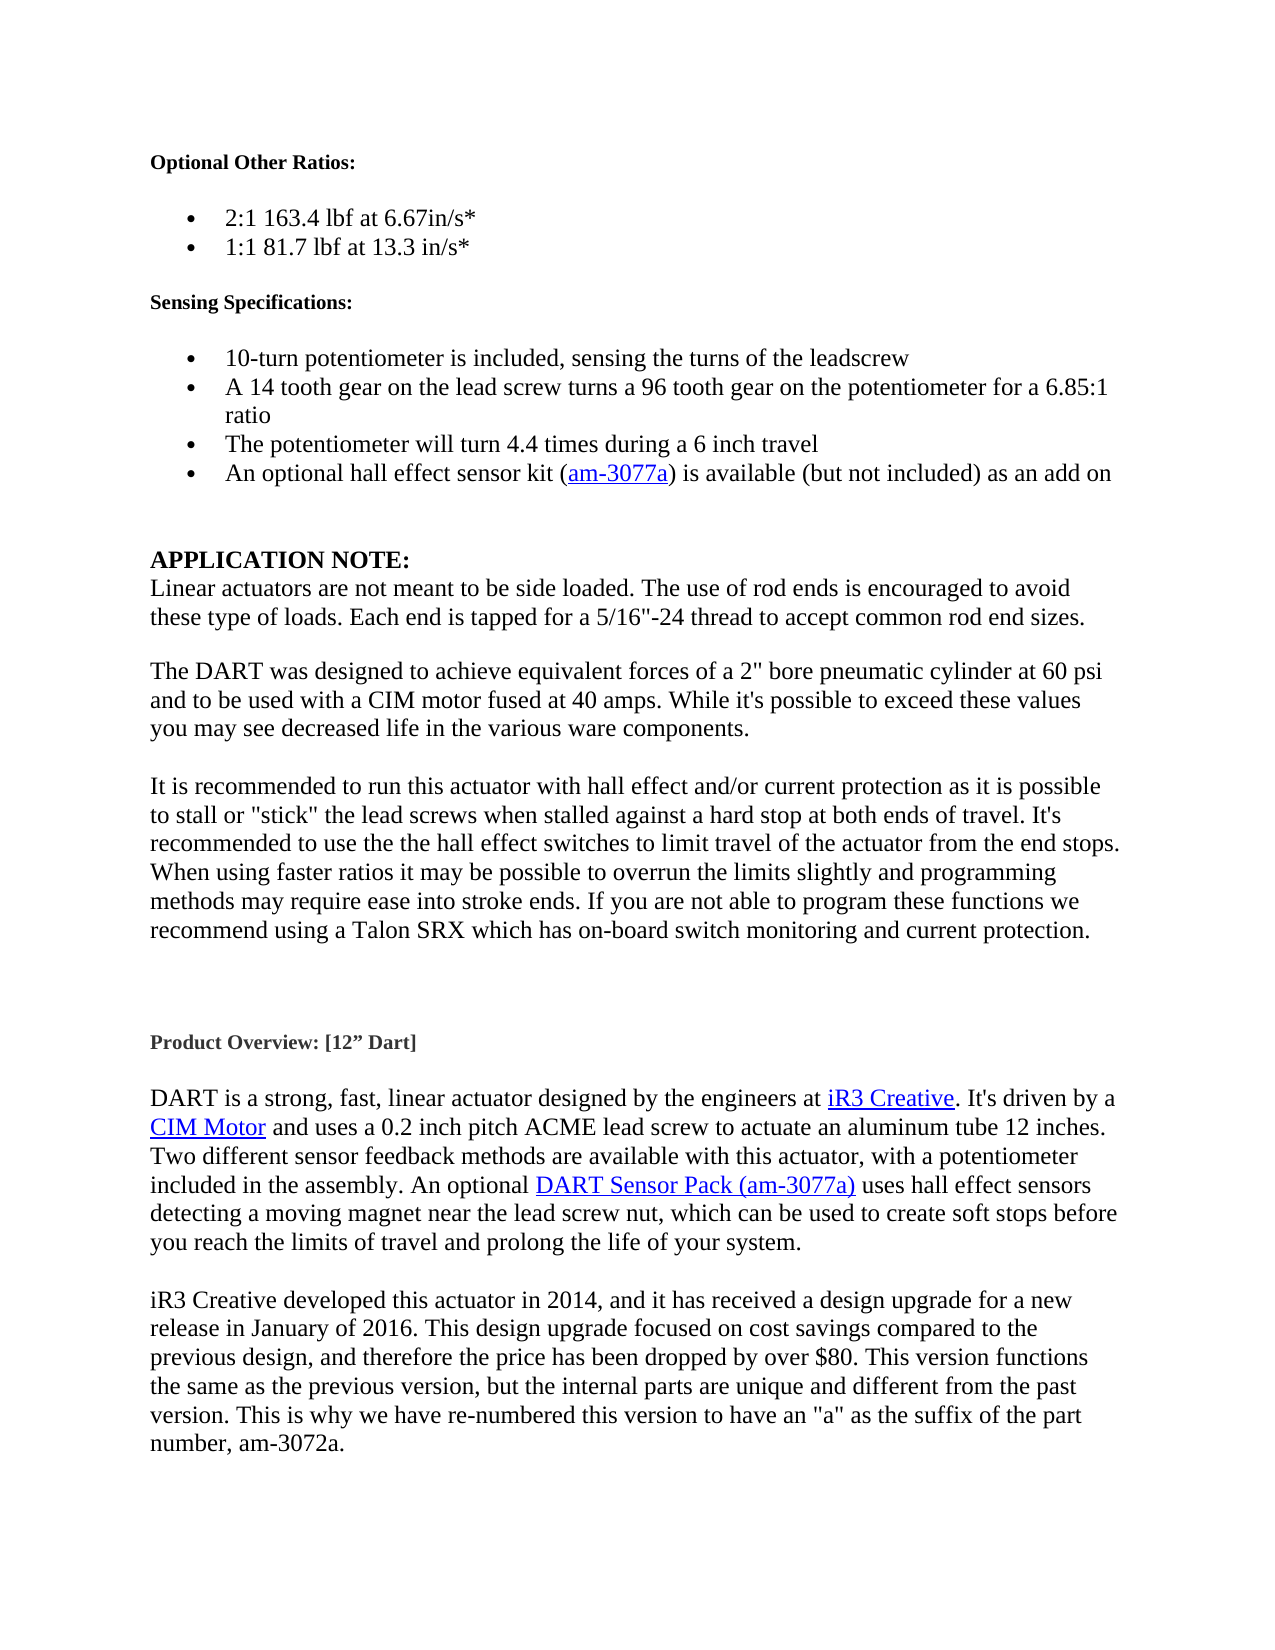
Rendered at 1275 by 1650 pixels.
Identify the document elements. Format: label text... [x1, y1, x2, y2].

text APPLICATION NOTE: Linear actuators are not meant to be side loaded. The use of rod ends is encouraged to avoid these type of loads. Each end is tapped for a 5/16"-24 thread to accept common rod end sizes. [150, 516, 1125, 631]
list 10-turn potentiometer is included, sensing the turns of the leadscrew [187, 343, 1125, 372]
list The potentiometer will turn 4.4 times during a 6 inch travel [187, 429, 1125, 458]
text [150, 1083, 1125, 1486]
text Product Overview: [12” Dart] [150, 1030, 1125, 1054]
text Sensing Specifications: [150, 290, 1125, 314]
list 2:1 163.4 lbf at 6.67in/s* [187, 203, 1125, 232]
text Optional Other Ratios: [150, 150, 1125, 174]
text The DART was designed to achieve equivalent forces of a 2" bore pneumatic cylinder at 60 psi and to be used with a CIM motor fused at 40 amps. While it's possible to exceed these values you may see decreased life in the various ware components. It is recommended to run this actuator with hall effect and/or current protection as it is possible to stall or "stick" the lead screws when stalled against a hard stop at both ends of travel. It's recommended to use the the hall effect switches to limit travel of the actuator from the end stops. When using faster ratios it may be possible to overrun the limits slightly and programming methods may require ease into stroke ends. If you are not able to program these functions we recommend using a Talon SRX which has on-board switch monitoring and current protection. [150, 656, 1125, 943]
list 1:1 81.7 lbf at 13.3 in/s* [187, 232, 1125, 261]
list A 14 tooth gear on the lead screw turns a 96 tooth gear on the potentiometer for a 6.85:1 ratio [187, 372, 1125, 429]
list An optional hall effect sensor kit (am-3077a) is available (but not included) as an add on [187, 458, 1125, 487]
